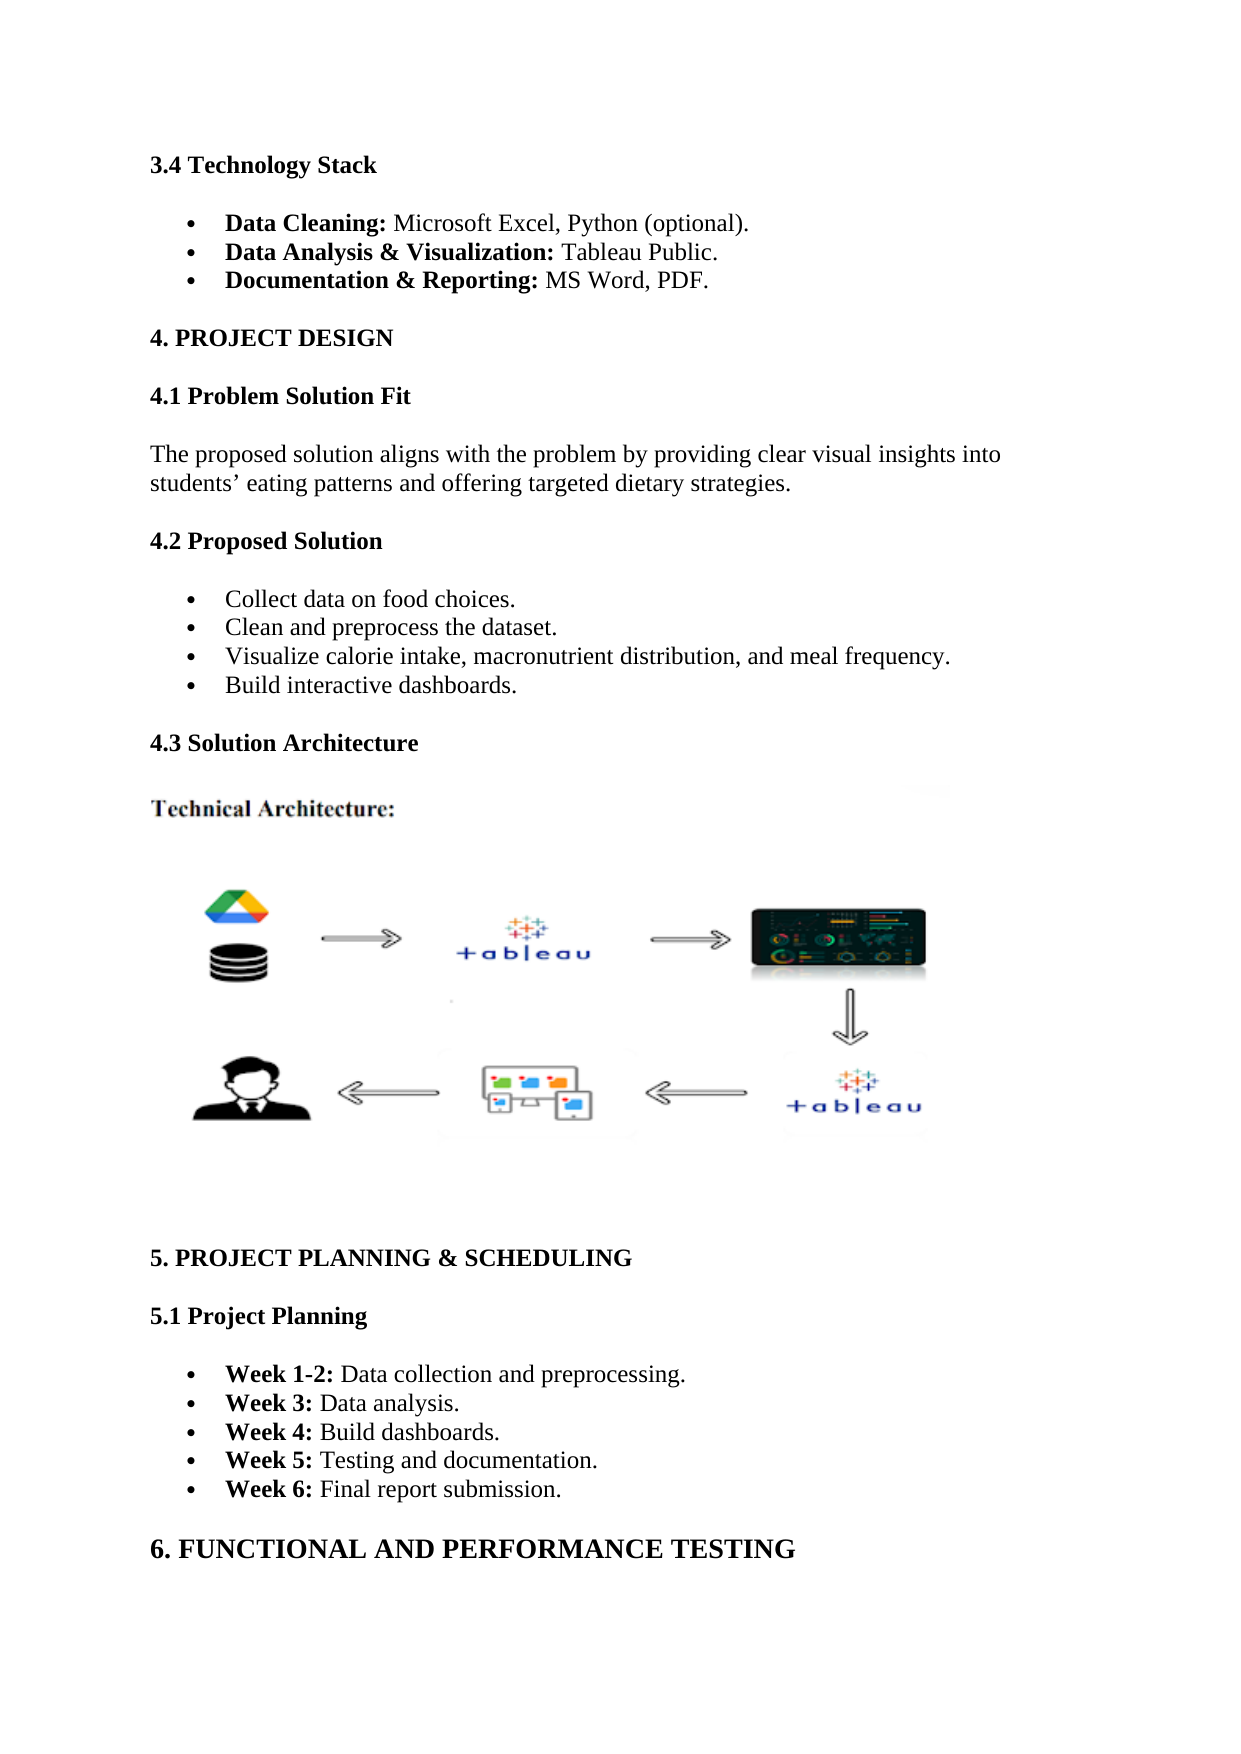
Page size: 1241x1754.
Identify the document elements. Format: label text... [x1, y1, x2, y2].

text The proposed solution aligns with the problem by providing clear visual insights into students’ eating patterns and offering targeted dietary strategies. [150, 439, 1090, 497]
text 4.1 Problem Solution Fit [150, 381, 1090, 410]
list Data Cleaning: Microsoft Excel, Python (optional). [187, 208, 1090, 237]
list Week 1-2: Data collection and preprocessing. [187, 1359, 1090, 1388]
text 6. FUNCTIONAL AND PERFORMANCE TESTING [150, 1532, 1090, 1564]
list Collect data on food choices. [187, 584, 1090, 612]
text 4.3 Solution Architecture [150, 728, 1090, 757]
text 4. PROJECT DESIGN [150, 323, 1090, 352]
list Week 5: Testing and documentation. [187, 1445, 1090, 1474]
list Data Analysis & Visualization: Tableau Public. [187, 237, 1090, 265]
list Week 3: Data analysis. [187, 1388, 1090, 1417]
text 4.2 Proposed Solution [150, 526, 1090, 554]
list Documentation & Reporting: MS Word, PDF. [187, 265, 1090, 294]
picture [150, 785, 951, 1157]
text 5.1 Project Planning [150, 1301, 1090, 1330]
list Week 6: Final report submission. [187, 1474, 1090, 1503]
text 3.4 Technology Stack [150, 150, 1090, 179]
list Week 4: Build dashboards. [187, 1417, 1090, 1445]
list Visualize calorie intake, macronutrient distribution, and meal frequency. [187, 641, 1090, 670]
list Build interactive dashboards. [187, 670, 1090, 699]
list Clean and preprocess the dataset. [187, 612, 1090, 641]
text 5. PROJECT PLANNING & SCHEDULING [150, 1243, 1090, 1272]
